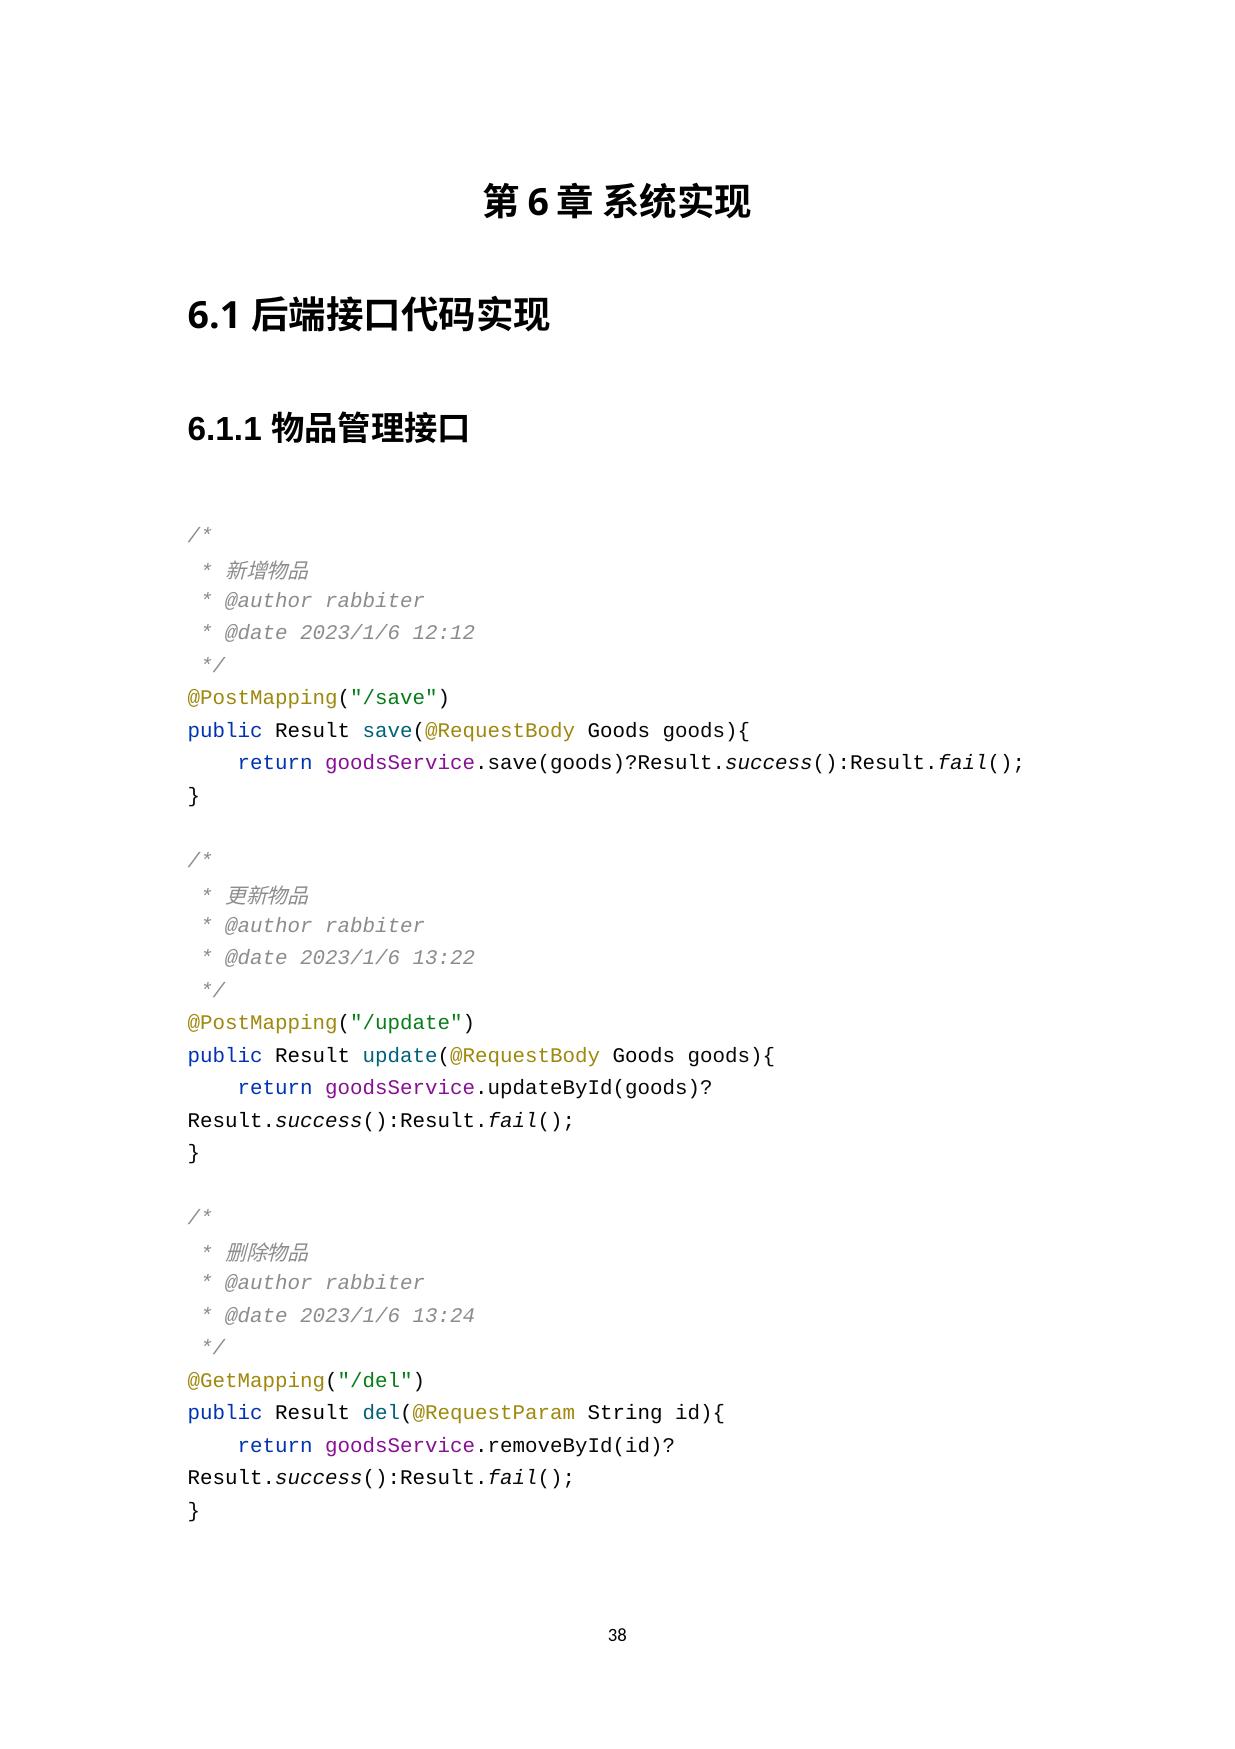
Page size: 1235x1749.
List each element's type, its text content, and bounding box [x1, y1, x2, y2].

subtitle 第6章 系统实现 [187, 166, 1047, 231]
subtitle 6.1.1 物品管理接口 [187, 394, 1047, 459]
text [187, 521, 1047, 1528]
subtitle 6.1 后端接口代码实现 [187, 280, 1047, 345]
